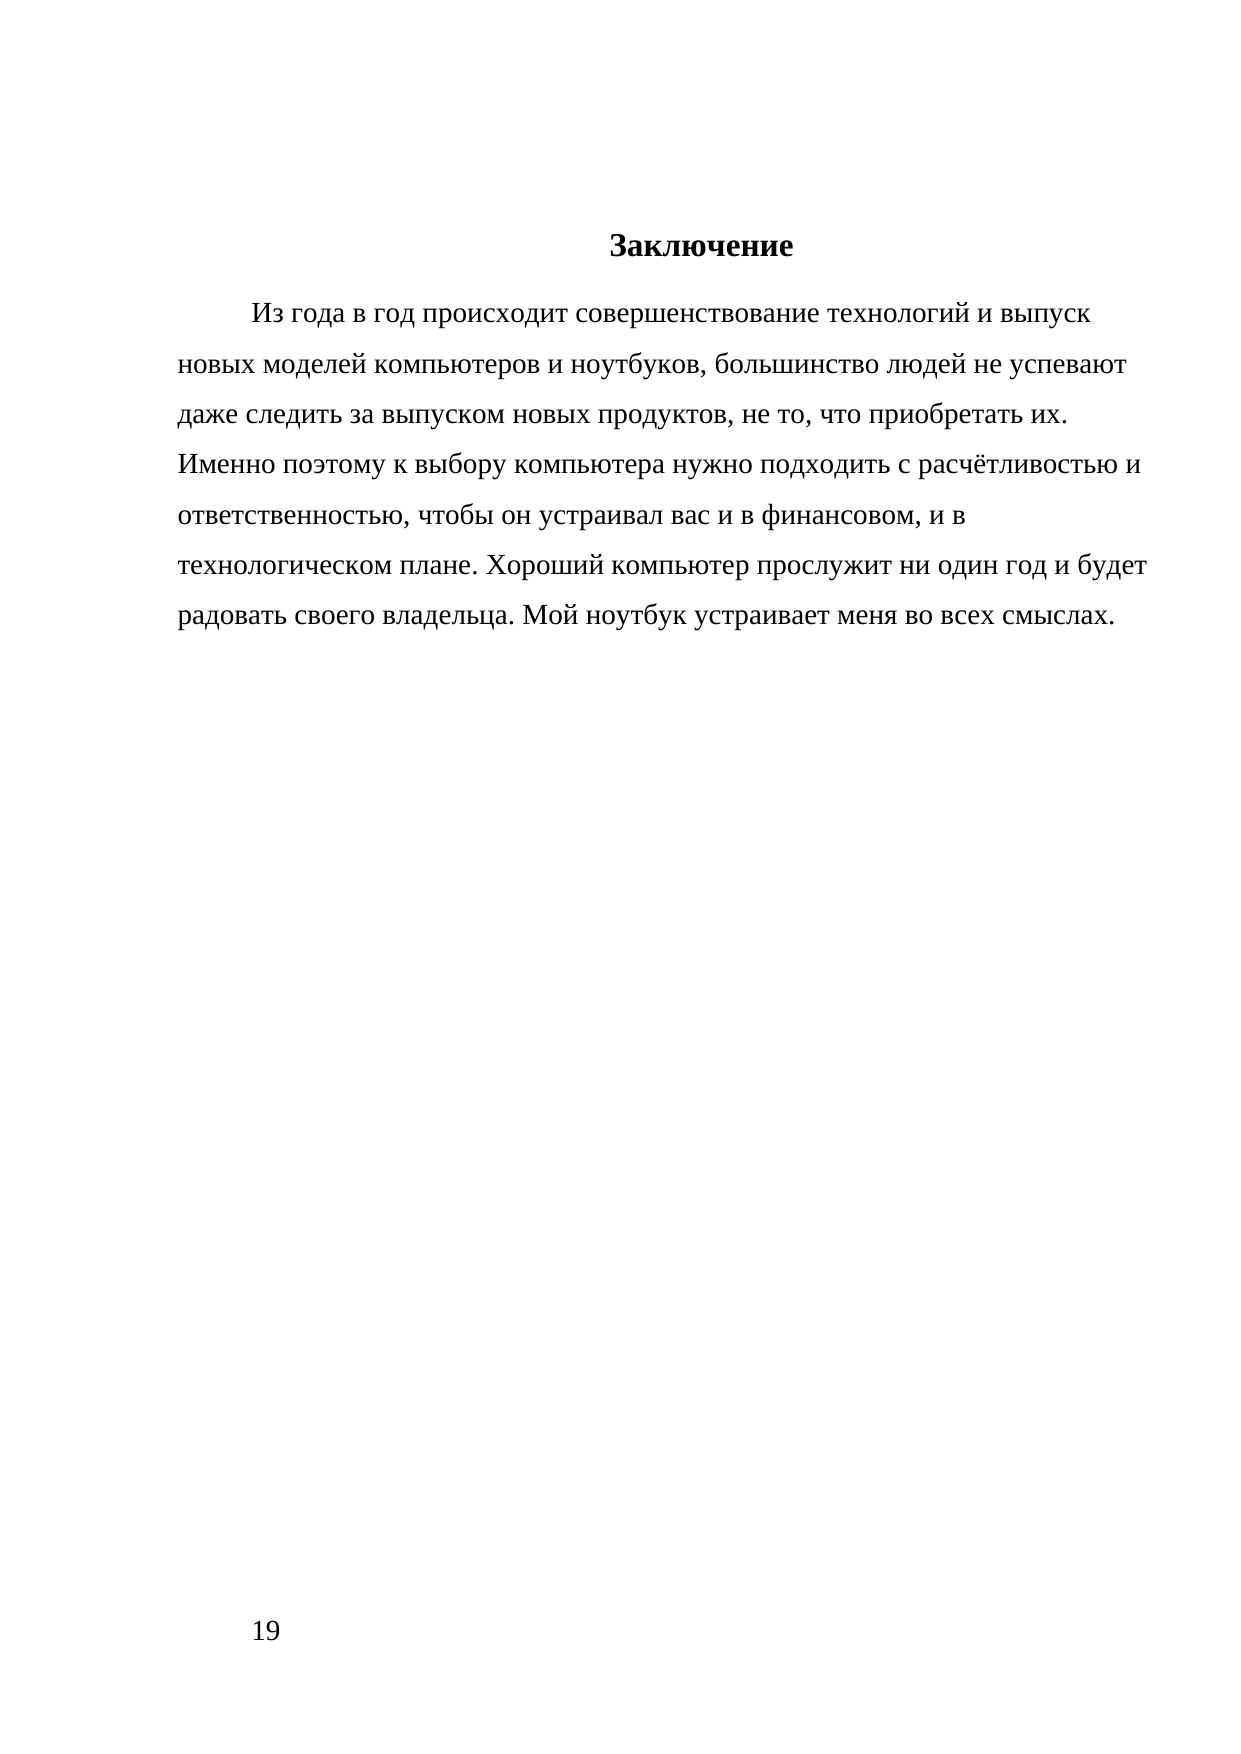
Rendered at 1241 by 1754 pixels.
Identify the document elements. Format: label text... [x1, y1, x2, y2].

subtitle Заключение [177, 226, 1152, 264]
text Из года в год происходит совершенствование технологий и выпуск новых моделей компьютеров и ноутбуков, большинство людей не успевают даже следить за выпуском новых продуктов, не то, что приобретать их. Именно поэтому к выбору компьютера нужно подходить с расчётливостью и ответственностью, чтобы он устраивал вас и в финансовом, и в технологическом плане. Хороший компьютер прослужит ни один год и будет радовать своего владельца. Мой ноутбук устраивает меня во всех смыслах. [177, 296, 1152, 631]
